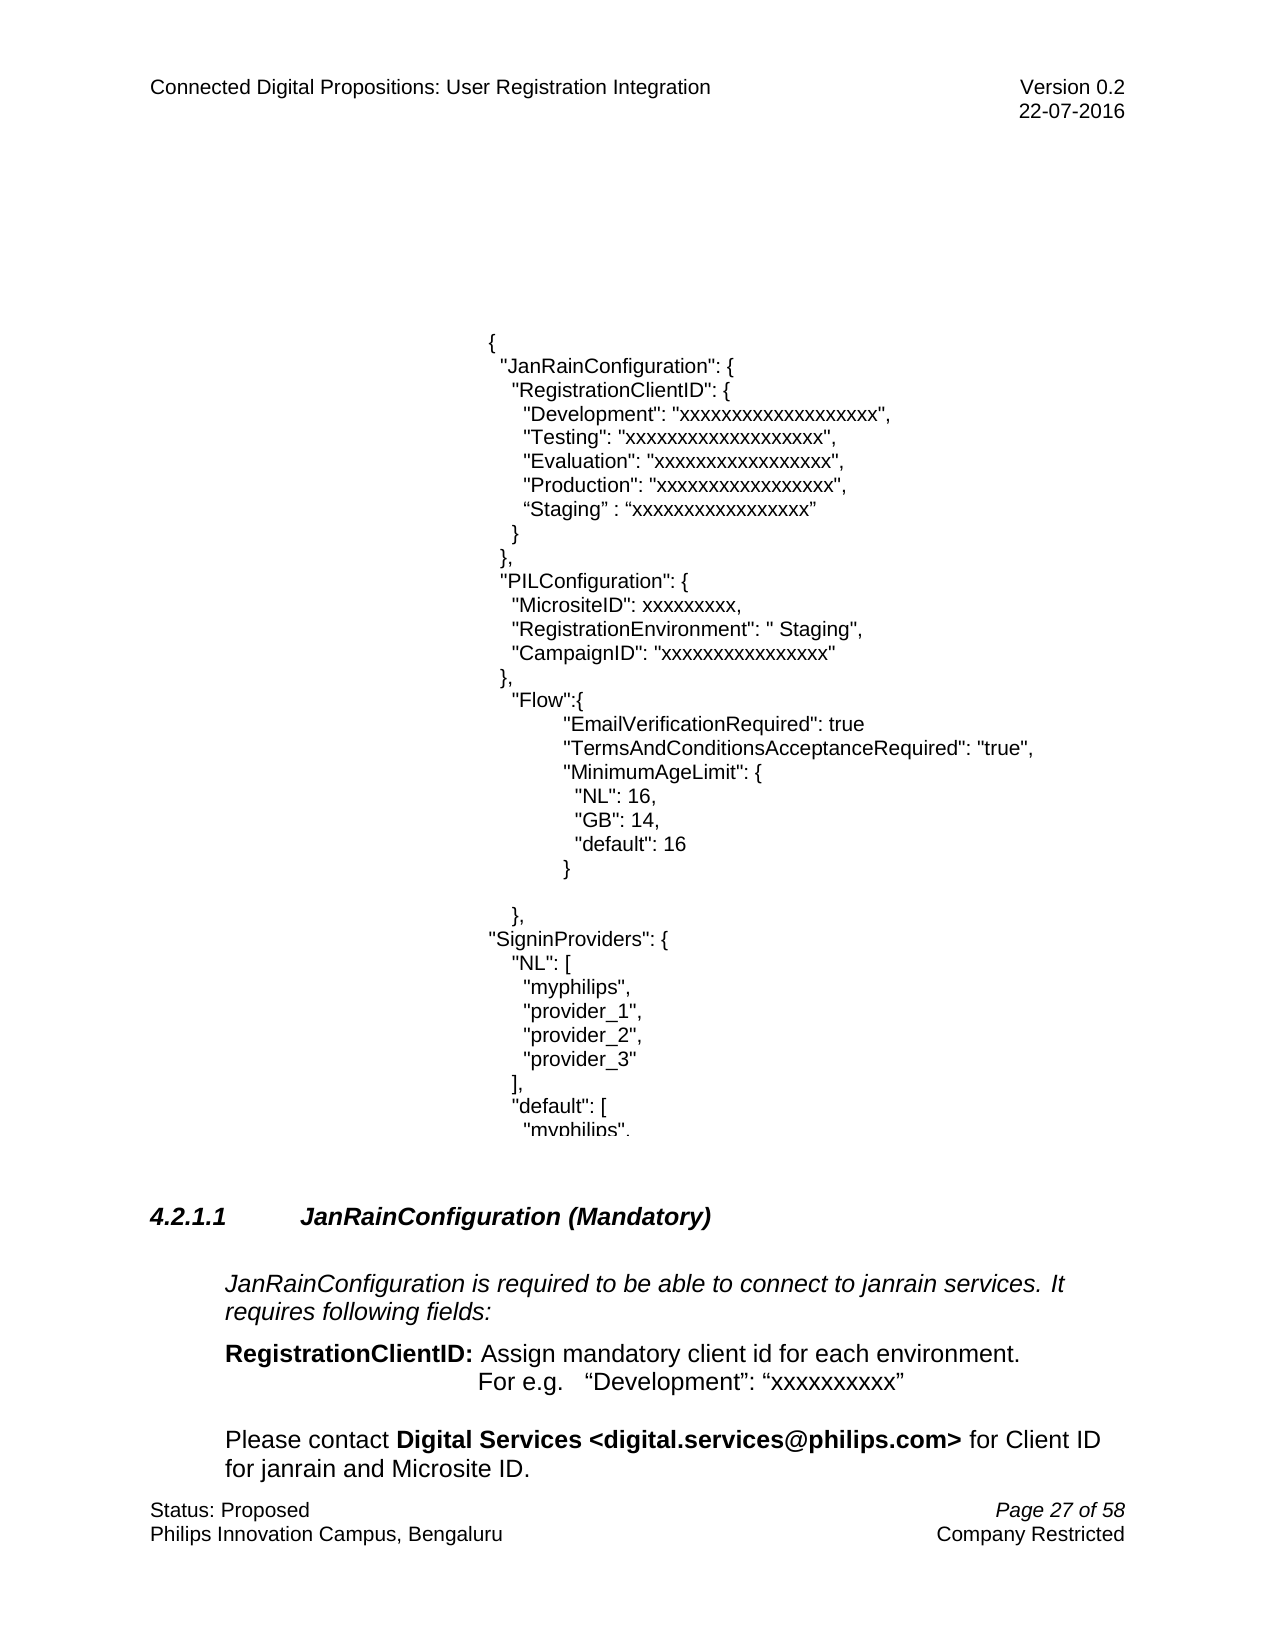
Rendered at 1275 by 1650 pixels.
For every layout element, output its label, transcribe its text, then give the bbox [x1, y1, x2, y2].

text RegistrationClientID: Assign mandatory client id for each environment. [150, 1338, 1125, 1367]
text Please contact Digital Services <digital.services@philips.com> for Client ID for janrain and Microsite ID. [225, 1425, 1125, 1482]
subtitle JanRainConfiguration (Mandatory) [150, 1202, 1125, 1231]
subtitle JanRainConfiguration is required to be able to connect to janrain services. It requires following fields: [225, 1268, 1125, 1326]
text For e.g. “Development”: “xxxxxxxxxx” [150, 1367, 1125, 1396]
